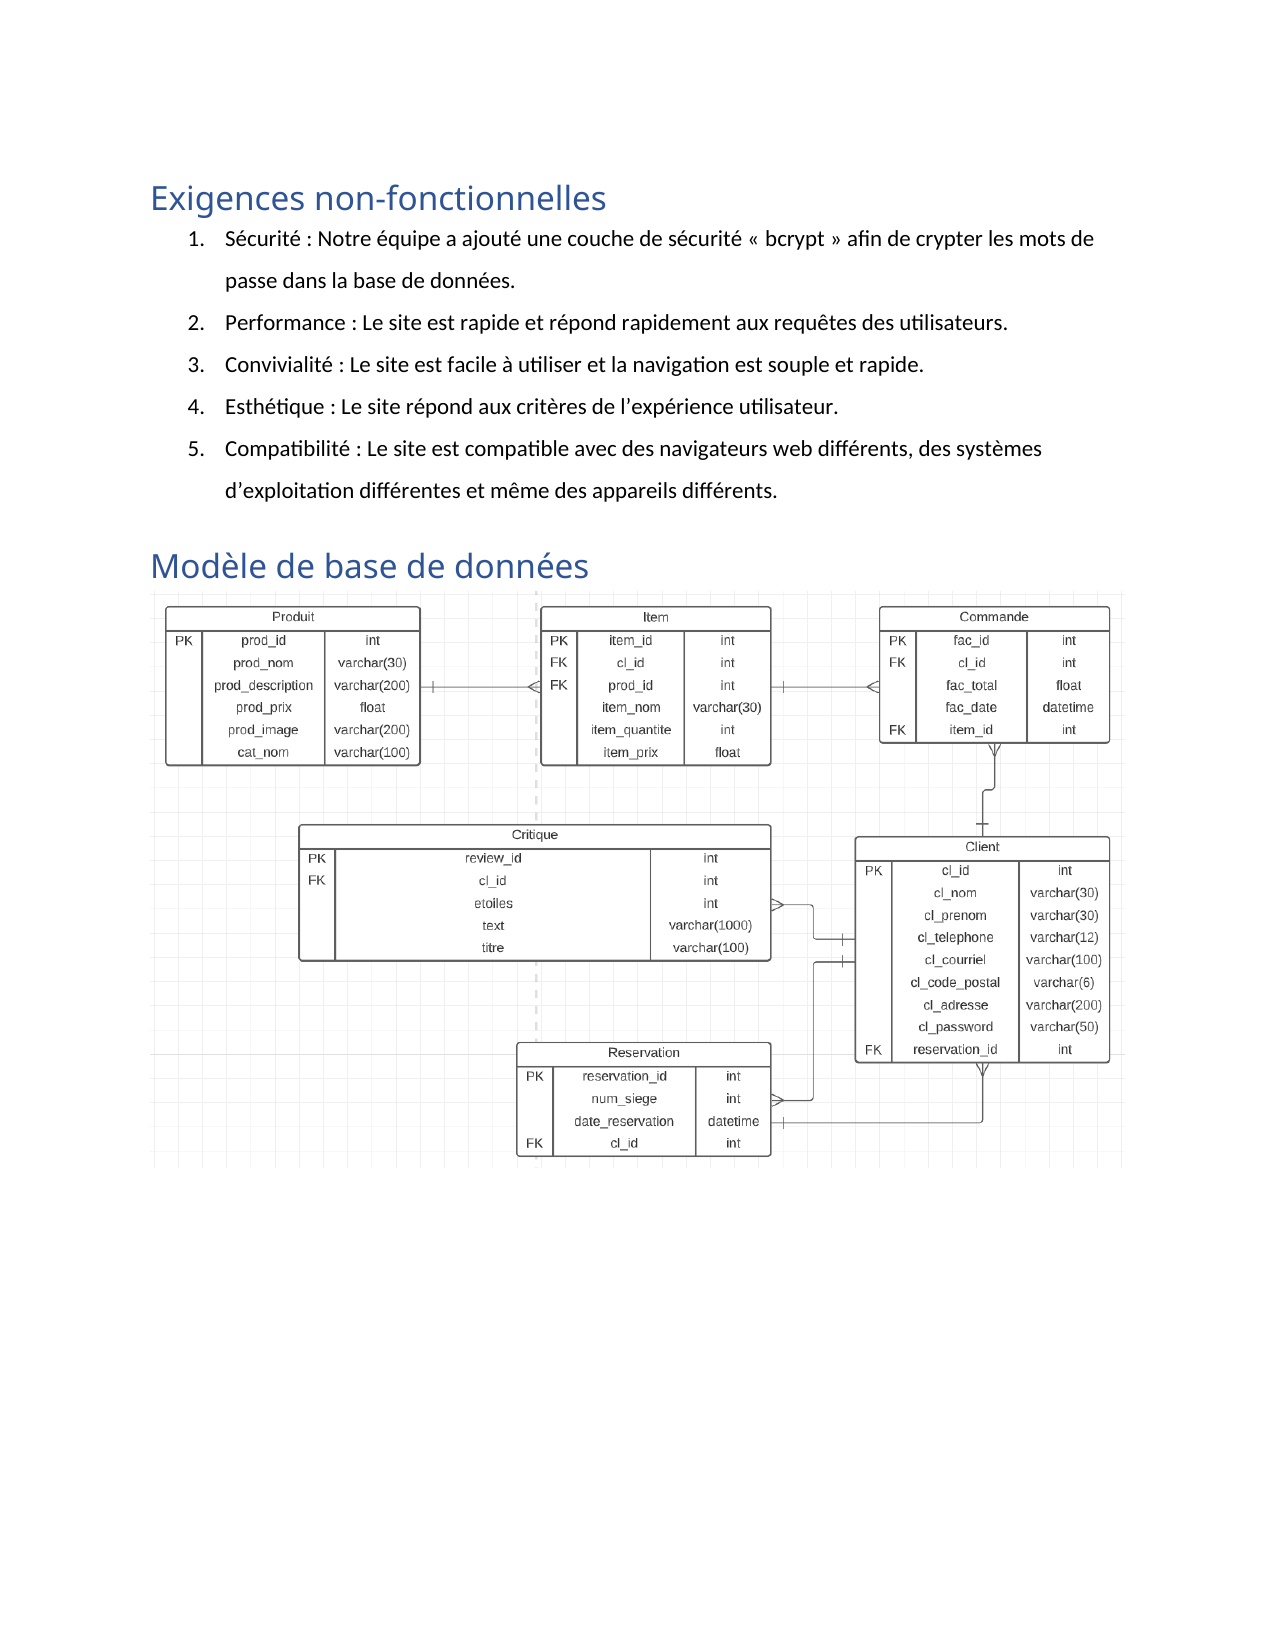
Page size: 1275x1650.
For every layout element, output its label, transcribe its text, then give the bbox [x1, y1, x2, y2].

picture [150, 591, 1125, 1168]
list Compatibilité : Le site est compatible avec des navigateurs web différents, des systèmes d’exploitation différentes et même des appareils différents. [187, 434, 1125, 504]
subtitle Modèle de base de données [150, 543, 1125, 588]
subtitle Exigences non-fonctionnelles [150, 175, 1125, 220]
list Sécurité : Notre équipe a ajouté une couche de sécurité « bcrypt » afin de crypter les mots de passe dans la base de données. [187, 224, 1125, 294]
list Performance : Le site est rapide et répond rapidement aux requêtes des utilisateurs. [187, 308, 1125, 336]
list Esthétique : Le site répond aux critères de l’expérience utilisateur. [187, 392, 1125, 420]
list Convivialité : Le site est facile à utiliser et la navigation est souple et rapide. [187, 350, 1125, 378]
